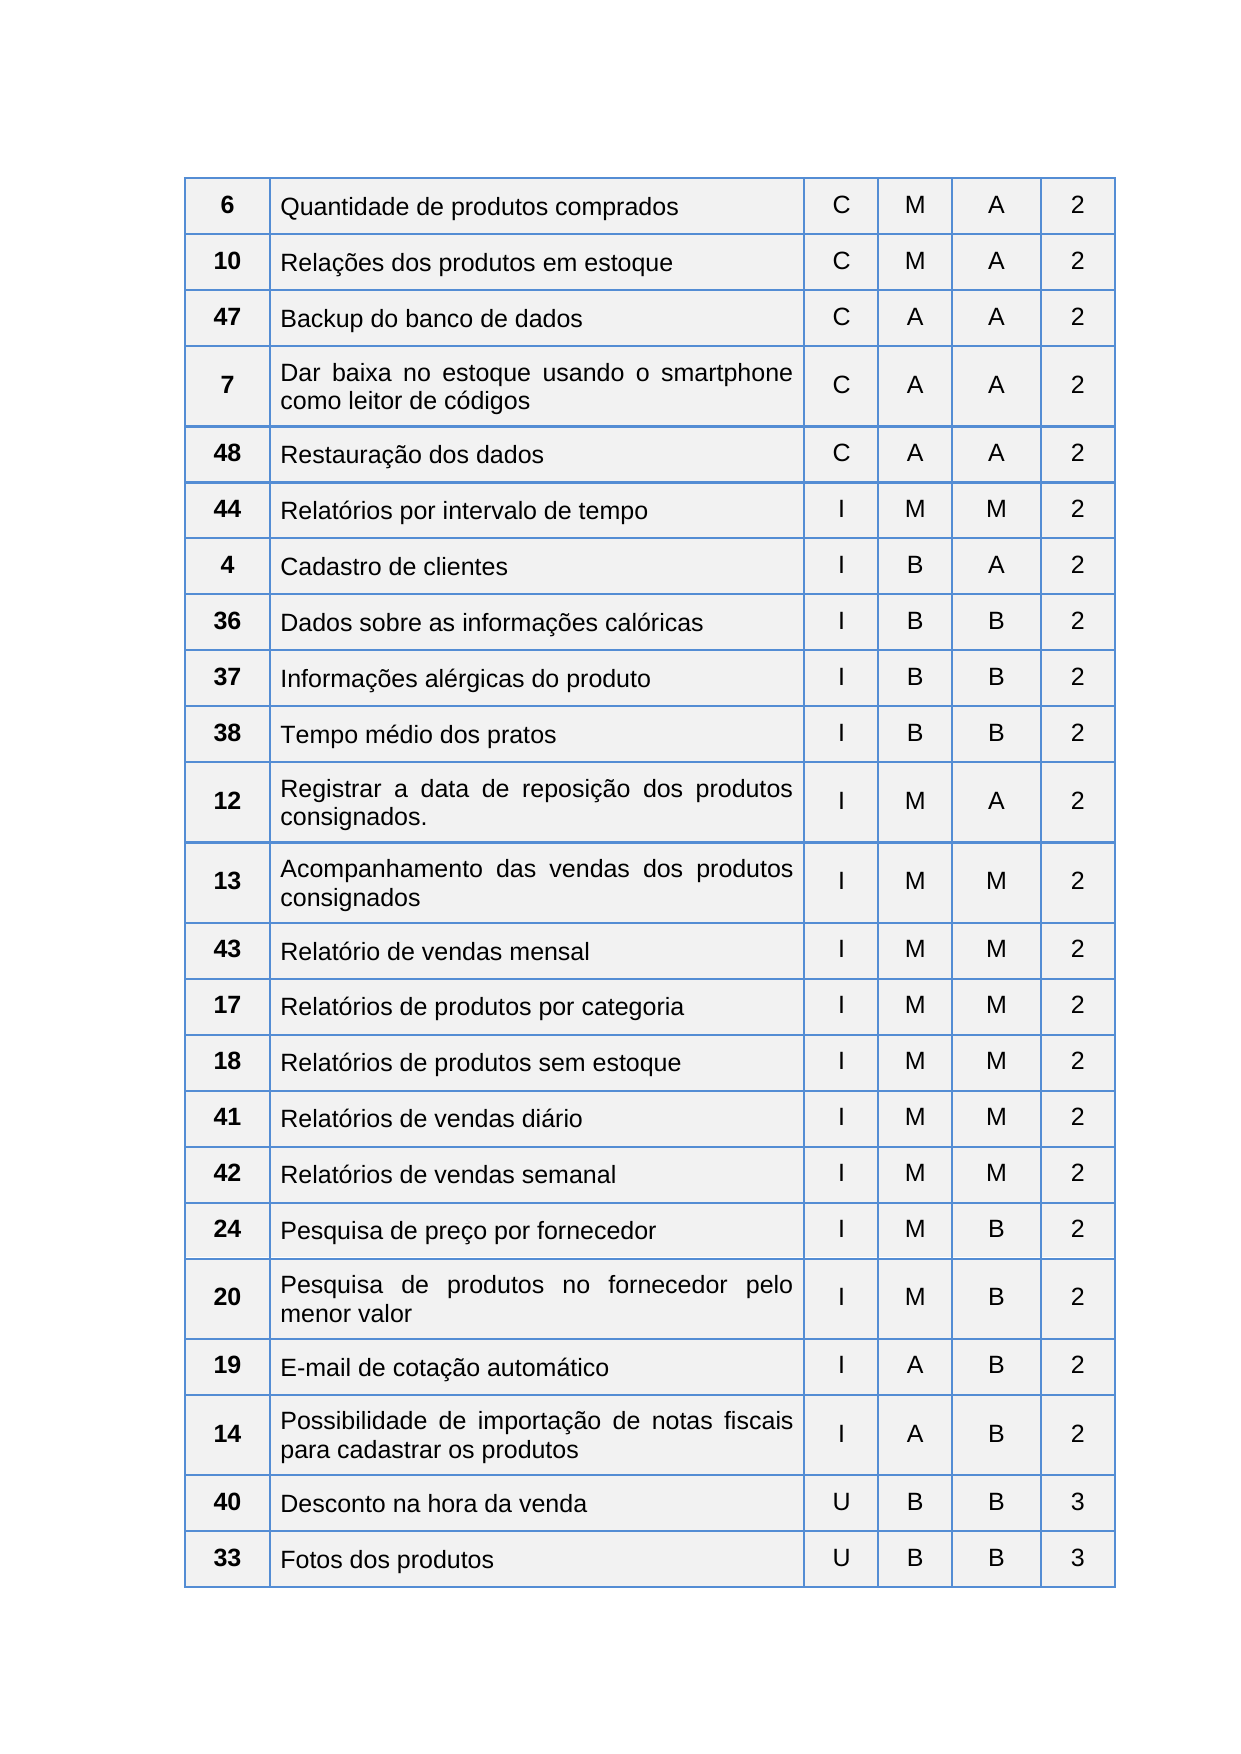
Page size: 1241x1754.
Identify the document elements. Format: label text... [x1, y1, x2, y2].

table_cell M [879, 1148, 951, 1202]
table_cell B [953, 707, 1040, 761]
table_cell 44 [186, 484, 269, 537]
table_cell Pesquisa de preço por fornecedor [271, 1204, 803, 1257]
table_cell M [953, 1148, 1040, 1202]
table_cell C [805, 179, 877, 233]
table_cell Relatórios de produtos sem estoque [271, 1036, 803, 1090]
table_cell B [879, 651, 951, 705]
table_cell 17 [186, 980, 269, 1034]
table_cell Tempo médio dos pratos [271, 707, 803, 761]
table_cell Backup do banco de dados [271, 291, 803, 345]
table_cell B [953, 595, 1040, 649]
table_cell E-mail de cotação automático [271, 1340, 803, 1394]
table_cell M [879, 484, 951, 537]
table_cell A [953, 539, 1040, 593]
table_cell Relatórios de produtos por categoria [271, 980, 803, 1034]
table_cell B [953, 651, 1040, 705]
table_cell 41 [186, 1092, 269, 1146]
table_cell 3 [1042, 1532, 1114, 1586]
table_cell 2 [1042, 484, 1114, 537]
table_cell 2 [1042, 235, 1114, 289]
table_cell A [953, 179, 1040, 233]
table_cell 2 [1042, 1092, 1114, 1146]
table_cell I [805, 1260, 877, 1338]
table_cell 36 [186, 595, 269, 649]
table_cell M [879, 1092, 951, 1146]
table_cell 2 [1042, 924, 1114, 978]
table_cell 24 [186, 1204, 269, 1257]
table_cell A [953, 428, 1040, 481]
table_cell Relatórios por intervalo de tempo [271, 484, 803, 537]
table_cell B [953, 1476, 1040, 1530]
table_cell C [805, 291, 877, 345]
table_cell I [805, 924, 877, 978]
table_cell Fotos dos produtos [271, 1532, 803, 1586]
table_cell 2 [1042, 595, 1114, 649]
table_cell B [879, 539, 951, 593]
table_cell A [953, 763, 1040, 841]
table_cell M [953, 844, 1040, 922]
table_cell M [953, 484, 1040, 537]
table_cell M [953, 980, 1040, 1034]
table_cell Desconto na hora da venda [271, 1476, 803, 1530]
table_cell 42 [186, 1148, 269, 1202]
table_cell 20 [186, 1260, 269, 1338]
table_cell 2 [1042, 844, 1114, 922]
table_cell 14 [186, 1396, 269, 1474]
table_cell 2 [1042, 651, 1114, 705]
table_cell Cadastro de clientes [271, 539, 803, 593]
table_cell I [805, 980, 877, 1034]
table_cell Pesquisa de produtos no fornecedor pelo menor valor [271, 1260, 803, 1338]
table_cell 4 [186, 539, 269, 593]
table_cell I [805, 1204, 877, 1257]
table_cell M [879, 1260, 951, 1338]
table_cell M [953, 924, 1040, 978]
table_cell 2 [1042, 980, 1114, 1034]
table_cell 2 [1042, 1260, 1114, 1338]
table_cell 19 [186, 1340, 269, 1394]
table_cell 18 [186, 1036, 269, 1090]
table_cell U [805, 1476, 877, 1530]
table_cell M [953, 1092, 1040, 1146]
table_cell A [879, 347, 951, 425]
table_cell 3 [1042, 1476, 1114, 1530]
table_cell B [953, 1532, 1040, 1586]
table_cell I [805, 763, 877, 841]
table_cell 40 [186, 1476, 269, 1530]
table_cell 2 [1042, 1204, 1114, 1257]
table_cell M [879, 235, 951, 289]
table_cell 2 [1042, 763, 1114, 841]
table_cell 33 [186, 1532, 269, 1586]
table_cell I [805, 484, 877, 537]
table_cell B [879, 595, 951, 649]
table_cell A [879, 291, 951, 345]
table_cell 12 [186, 763, 269, 841]
table_cell Relatórios de vendas diário [271, 1092, 803, 1146]
table_cell I [805, 707, 877, 761]
table_cell 43 [186, 924, 269, 978]
table_cell 7 [186, 347, 269, 425]
table_cell C [805, 347, 877, 425]
table_cell Quantidade de produtos comprados [271, 179, 803, 233]
table_cell B [953, 1260, 1040, 1338]
table_cell 2 [1042, 1340, 1114, 1394]
table_cell A [879, 1396, 951, 1474]
table_cell 2 [1042, 707, 1114, 761]
table_cell 2 [1042, 1036, 1114, 1090]
table_cell M [879, 1036, 951, 1090]
table_cell 37 [186, 651, 269, 705]
table_cell I [805, 1092, 877, 1146]
table_cell I [805, 1340, 877, 1394]
table_cell Relações dos produtos em estoque [271, 235, 803, 289]
table_cell M [879, 924, 951, 978]
table_cell 6 [186, 179, 269, 233]
table_cell 2 [1042, 428, 1114, 481]
table_cell M [879, 1204, 951, 1257]
table_cell 2 [1042, 1396, 1114, 1474]
table_cell B [953, 1396, 1040, 1474]
table_cell M [953, 1036, 1040, 1090]
table_cell B [879, 1532, 951, 1586]
table_cell M [879, 844, 951, 922]
table_cell 38 [186, 707, 269, 761]
table_cell 2 [1042, 1148, 1114, 1202]
table_cell 10 [186, 235, 269, 289]
table_cell I [805, 1396, 877, 1474]
table_cell A [953, 291, 1040, 345]
table_cell 47 [186, 291, 269, 345]
table_cell Restauração dos dados [271, 428, 803, 481]
table_cell Dar baixa no estoque usando o smartphone como leitor de códigos [271, 347, 803, 425]
table_cell I [805, 1148, 877, 1202]
table_cell Relatório de vendas mensal [271, 924, 803, 978]
table_cell C [805, 428, 877, 481]
table_cell C [805, 235, 877, 289]
table_cell 2 [1042, 291, 1114, 345]
table_cell I [805, 651, 877, 705]
table_cell B [953, 1204, 1040, 1257]
table_cell B [953, 1340, 1040, 1394]
table_cell U [805, 1532, 877, 1586]
table_cell 2 [1042, 539, 1114, 593]
table_cell A [953, 235, 1040, 289]
table_cell Informações alérgicas do produto [271, 651, 803, 705]
table_cell I [805, 595, 877, 649]
table_cell M [879, 980, 951, 1034]
table_cell 48 [186, 428, 269, 481]
table_cell M [879, 763, 951, 841]
table_cell Registrar a data de reposição dos produtos consignados. [271, 763, 803, 841]
table_cell A [953, 347, 1040, 425]
table_cell Relatórios de vendas semanal [271, 1148, 803, 1202]
table_cell I [805, 1036, 877, 1090]
table_cell 13 [186, 844, 269, 922]
table_cell Dados sobre as informações calóricas [271, 595, 803, 649]
table_cell I [805, 539, 877, 593]
table_cell A [879, 428, 951, 481]
table_cell B [879, 707, 951, 761]
table_cell Acompanhamento das vendas dos produtos consignados [271, 844, 803, 922]
table_cell A [879, 1340, 951, 1394]
table_cell 2 [1042, 179, 1114, 233]
table_cell B [879, 1476, 951, 1530]
table_cell M [879, 179, 951, 233]
table_cell I [805, 844, 877, 922]
table_cell 2 [1042, 347, 1114, 425]
table_cell Possibilidade de importação de notas fiscais para cadastrar os produtos [271, 1396, 803, 1474]
